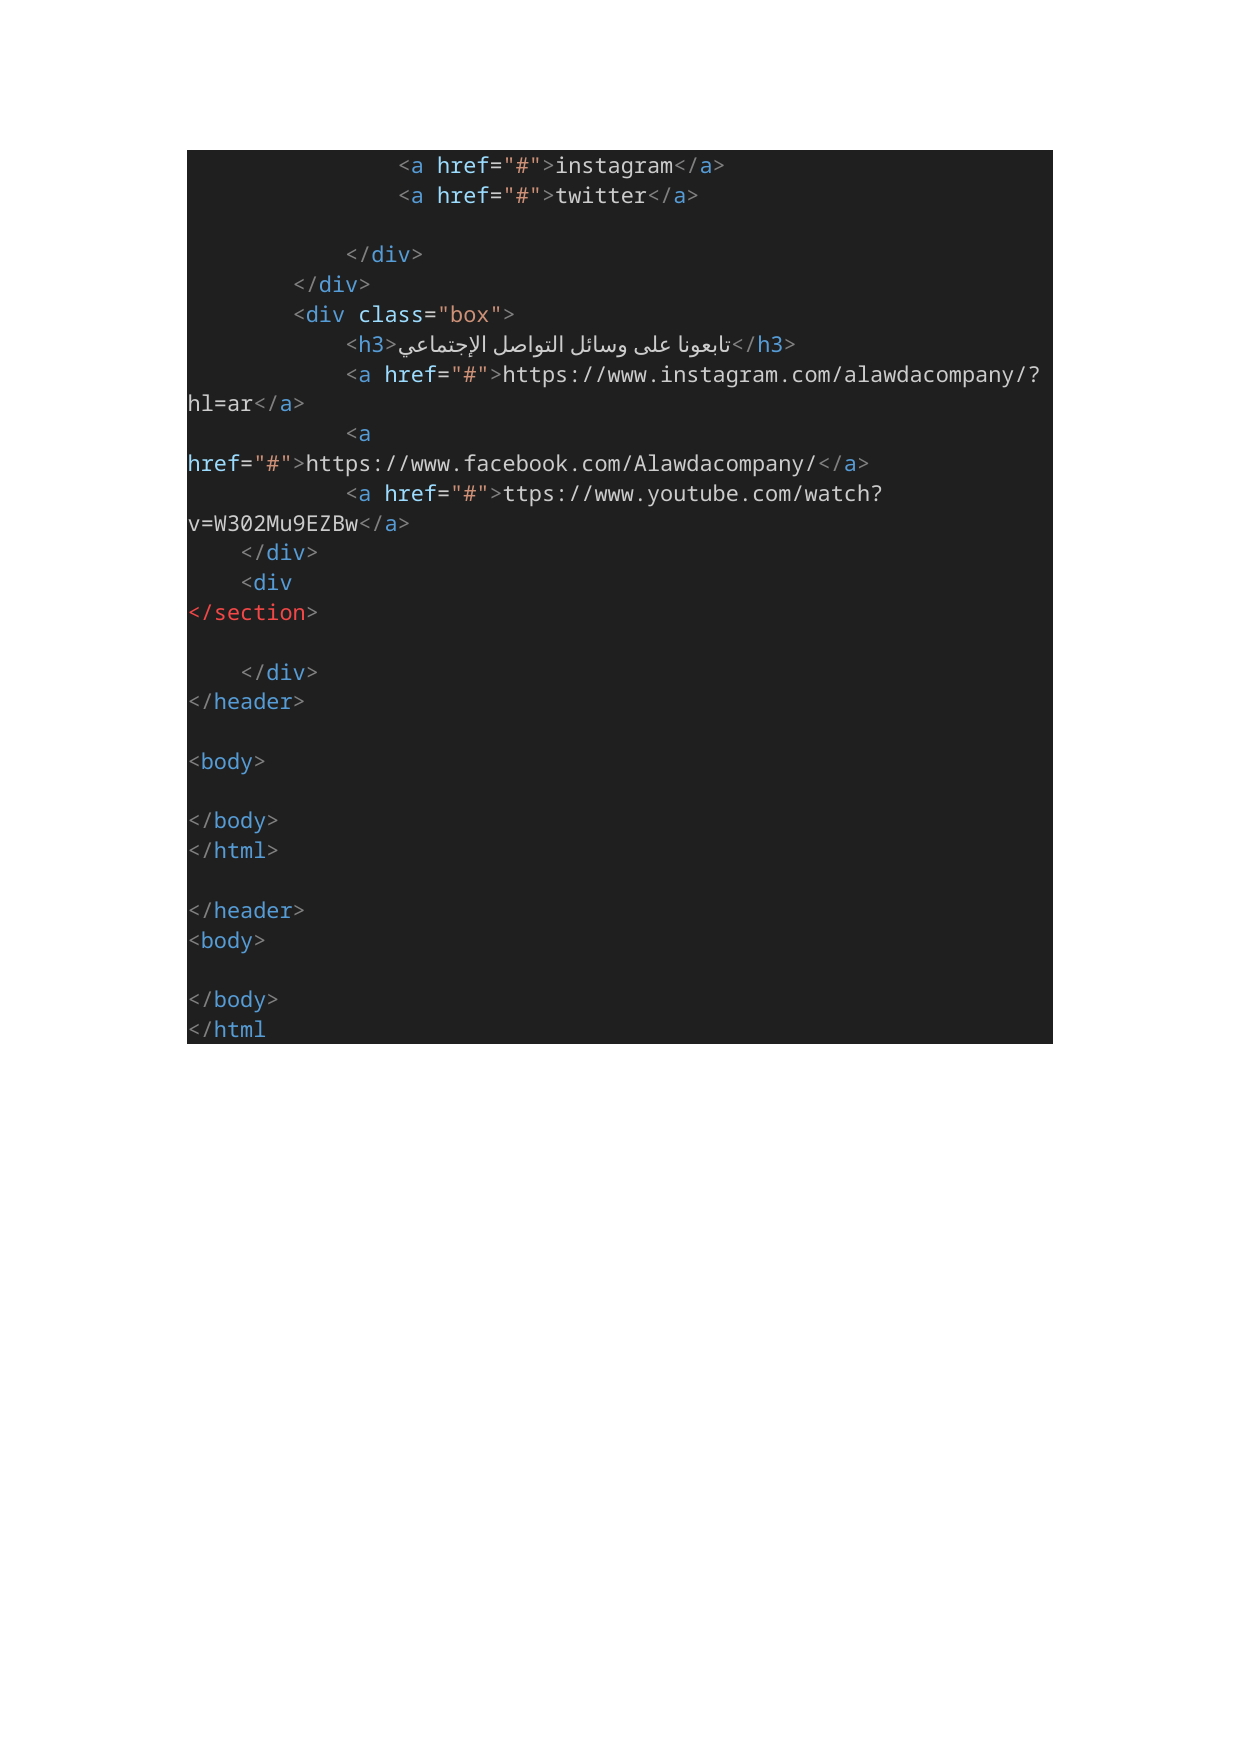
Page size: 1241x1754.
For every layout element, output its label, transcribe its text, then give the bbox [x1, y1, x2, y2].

text <a href="#">instagram</a> [187, 150, 1053, 180]
text <a href="#">ttps://www.youtube.com/watch?v=W302Mu9EZBw</a> [187, 478, 1053, 537]
text </header> [187, 686, 1053, 716]
text </div> [187, 269, 1053, 299]
text <h3>تابعونا على وسائل التواصل الإجتماعي</h3> [187, 329, 1053, 358]
text </html [187, 1014, 1053, 1044]
text </body> [187, 984, 1053, 1014]
text <body> [187, 746, 1053, 776]
text </div> [187, 656, 1053, 686]
text </div> [187, 537, 1053, 567]
text <body> [187, 924, 1053, 954]
text <a href="#">https://www.facebook.com/Alawdacompany/</a> [187, 418, 1053, 478]
text <a href="#">https://www.instagram.com/alawdacompany/?hl=ar</a> [187, 358, 1053, 418]
text </body> [187, 805, 1053, 835]
text </header> [187, 895, 1053, 924]
text </div> [187, 239, 1053, 269]
text </section> [187, 597, 1053, 627]
text <a href="#">twitter</a> [187, 180, 1053, 209]
text </html> [187, 835, 1053, 865]
text <div class="box"> [187, 299, 1053, 329]
text <div [187, 567, 1053, 597]
